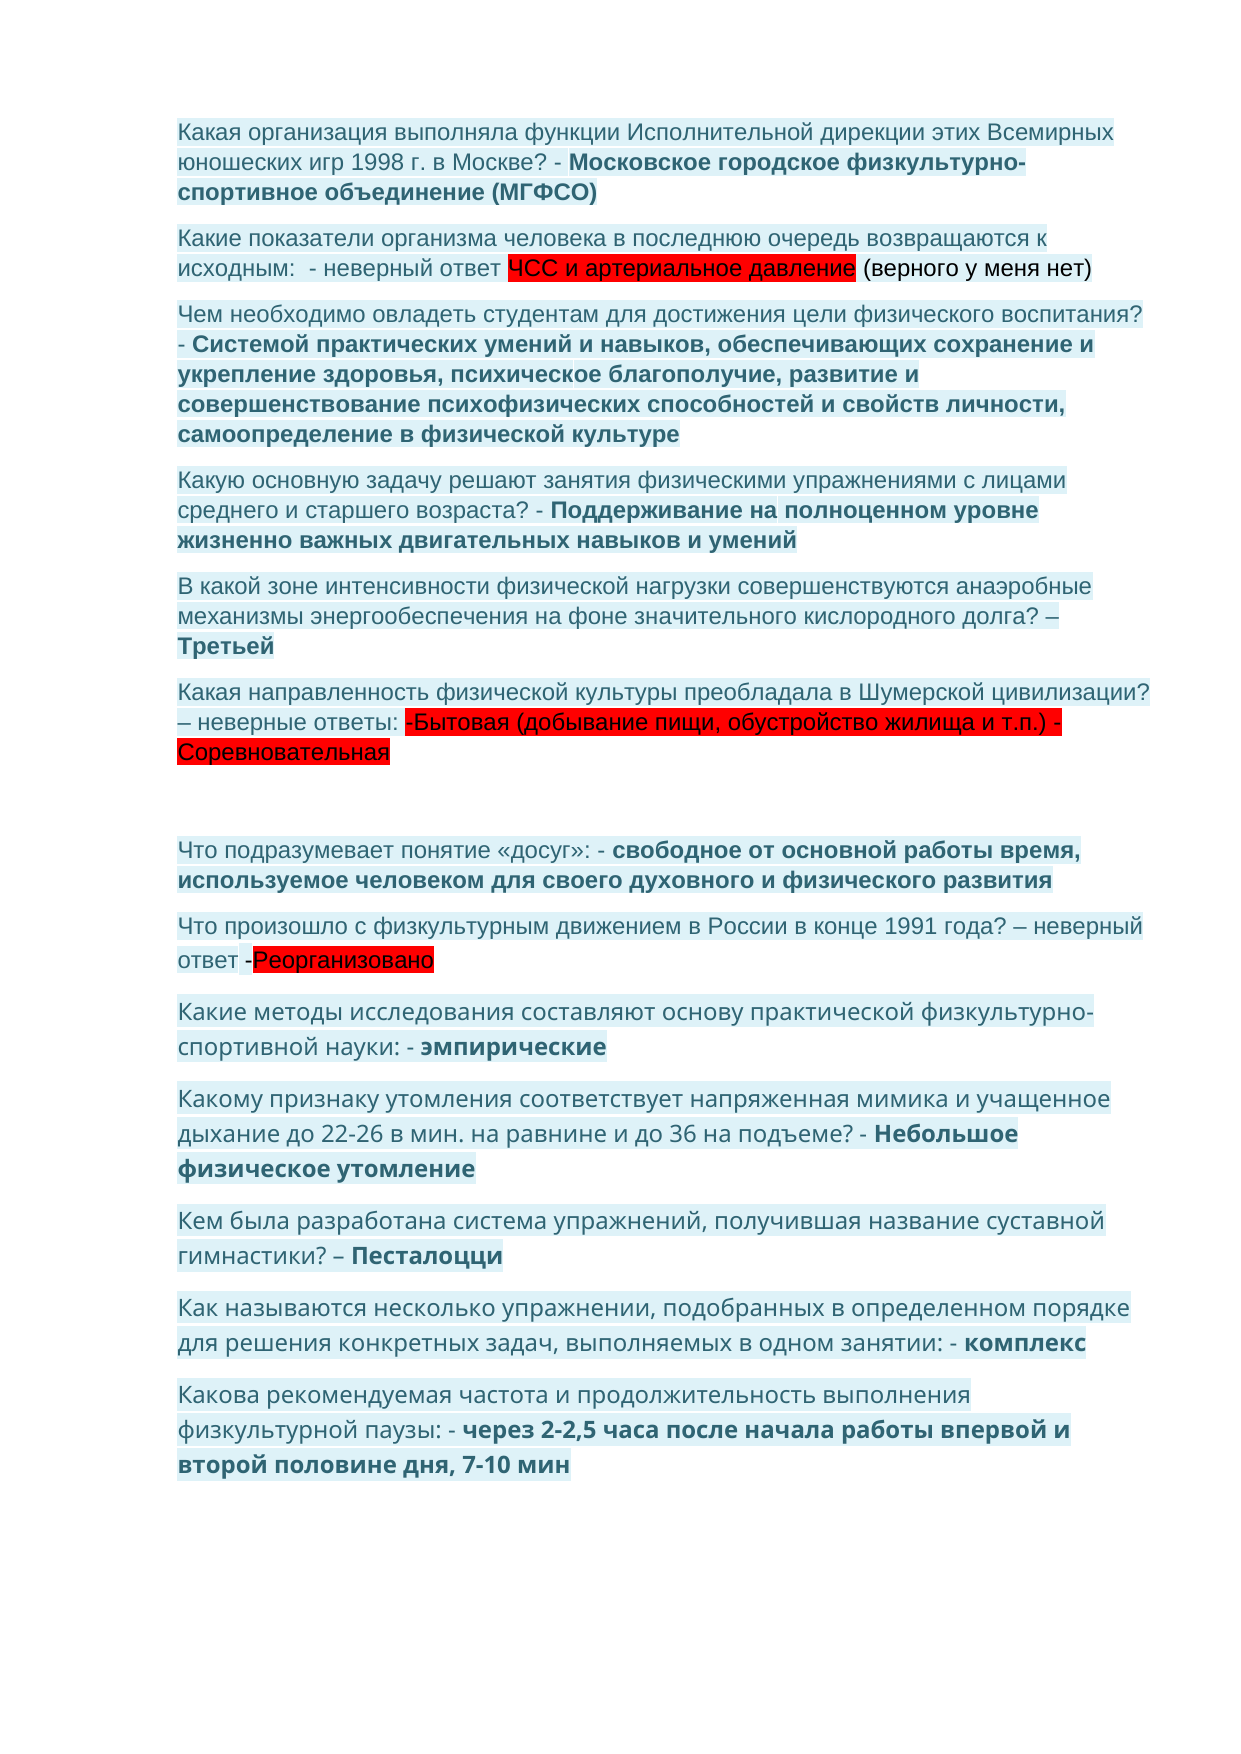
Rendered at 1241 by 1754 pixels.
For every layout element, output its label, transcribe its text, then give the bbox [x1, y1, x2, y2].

text Кем была разработана система упражнений, получившая название суставной гимнастики? – Песталоцци [177, 1204, 1152, 1272]
text Какова рекомендуемая частота и продолжительность выполнения физкультурной паузы: - через 2-2,5 часа после начала работы впервой и второй половине дня, 7-10 мин [177, 1378, 1152, 1481]
text Как называются несколько упражнении, подобранных в определенном порядке для решения конкретных задач, выполняемых в одном занятии: - комплекс [177, 1291, 1152, 1359]
text Какие методы исследования составляют основу практической физкультурно-спортивной науки: - эмпирические [177, 994, 1152, 1062]
text - [177, 912, 1152, 975]
text Какому признаку утомления соответствует напряженная мимика и учащенное дыхание до 22-26 в мин. на равнине и до 36 на подъеме? - Небольшое физическое утомление [177, 1081, 1152, 1184]
